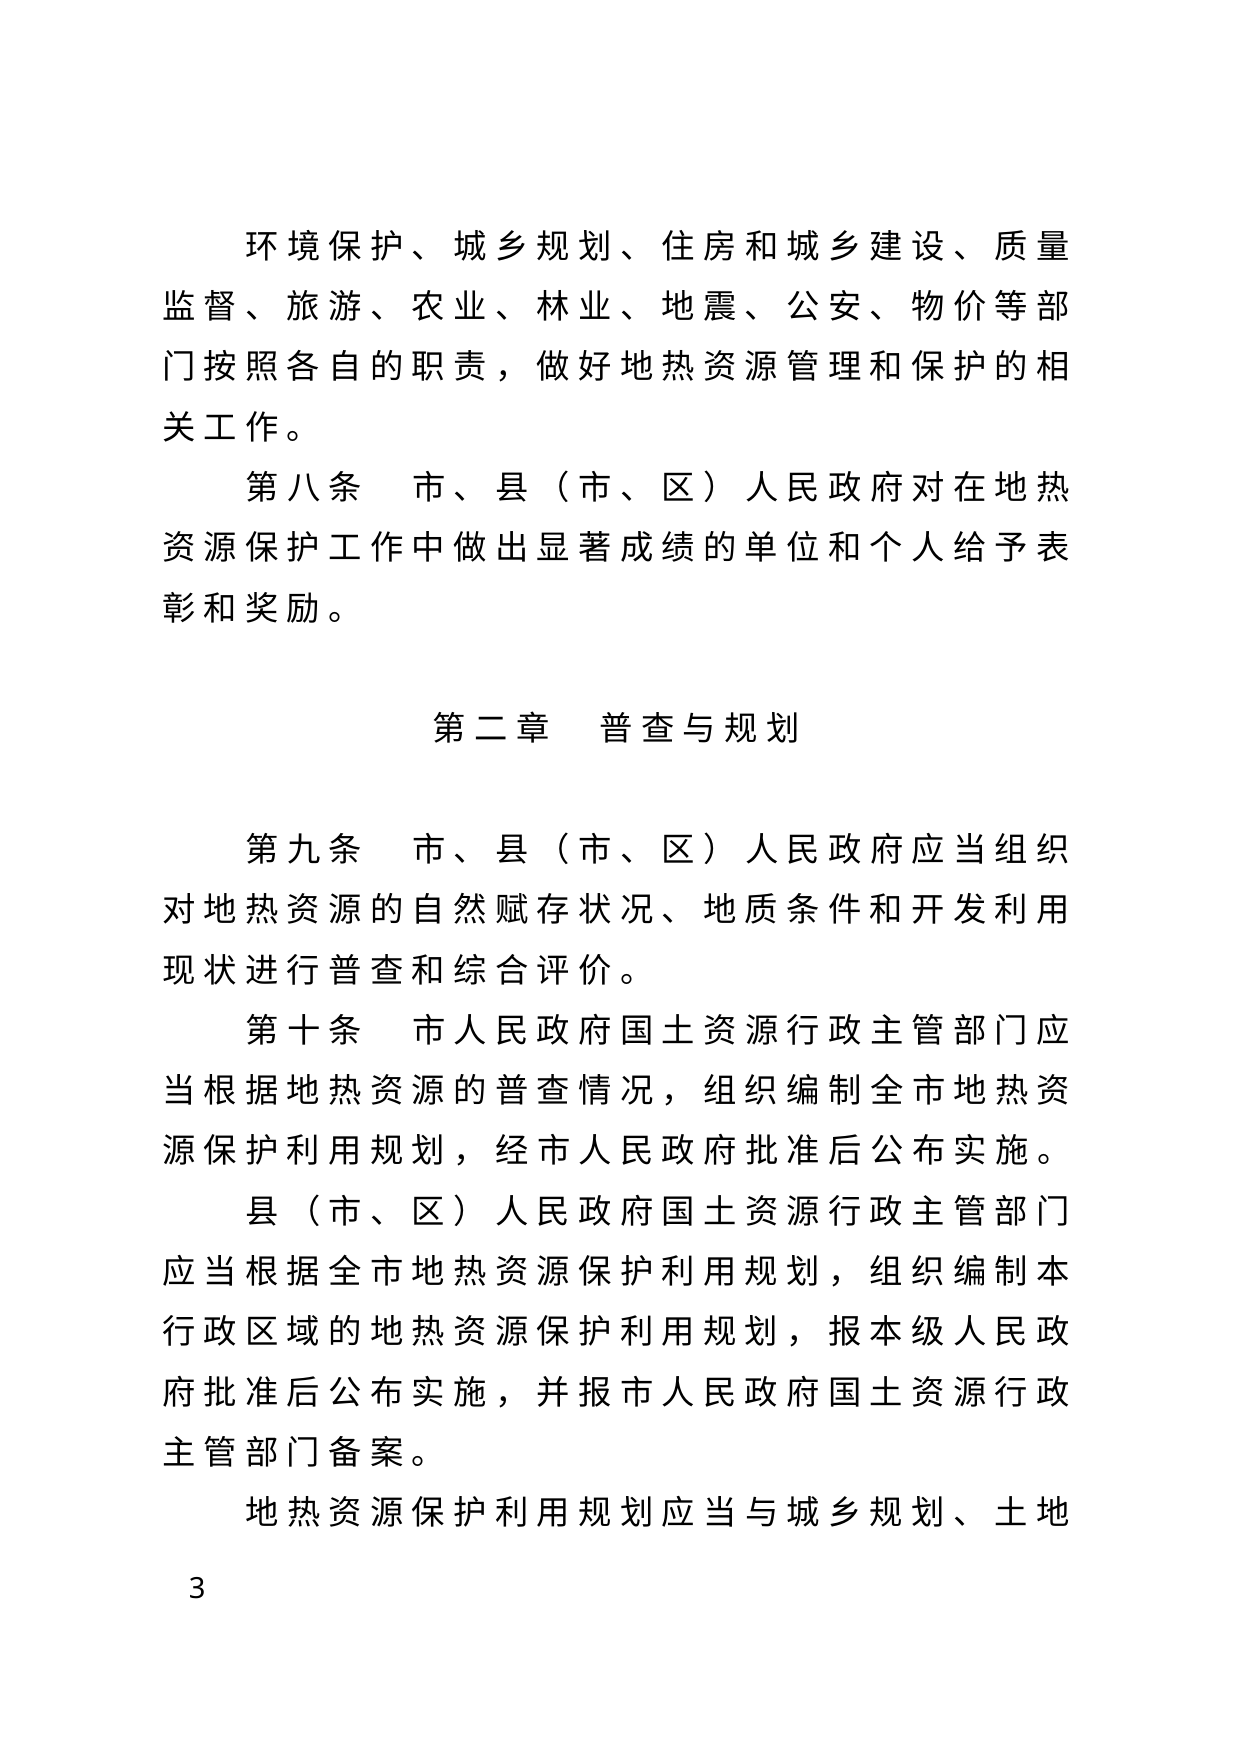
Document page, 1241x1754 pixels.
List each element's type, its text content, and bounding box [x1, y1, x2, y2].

text 环境保护、城乡规划、住房和城乡建设、质量监督、旅游、农业、林业、地震、公安、物价等部门按照各自的职责，做好地热资源管理和保护的相关工作。 [162, 213, 1078, 455]
text 第十条 市人民政府国土资源行政主管部门应当根据地热资源的普查情况，组织编制全市地热资源保护利用规划，经市人民政府批准后公布实施。 [162, 998, 1078, 1178]
text 第八条 市、县（市、区）人民政府对在地热资源保护工作中做出显著成绩的单位和个人给予表彰和奖励。 [162, 455, 1078, 636]
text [162, 1480, 1078, 1540]
text 第九条 市、县（市、区）人民政府应当组织对地热资源的自然赋存状况、地质条件和开发利用现状进行普查和综合评价。 [162, 817, 1078, 998]
text 县（市、区）人民政府国土资源行政主管部门应当根据全市地热资源保护利用规划，组织编制本行政区域的地热资源保护利用规划，报本级人民政府批准后公布实施，并报市人民政府国土资源行政主管部门备案。 [162, 1178, 1078, 1480]
text 第二章 普查与规划 [162, 696, 1078, 756]
